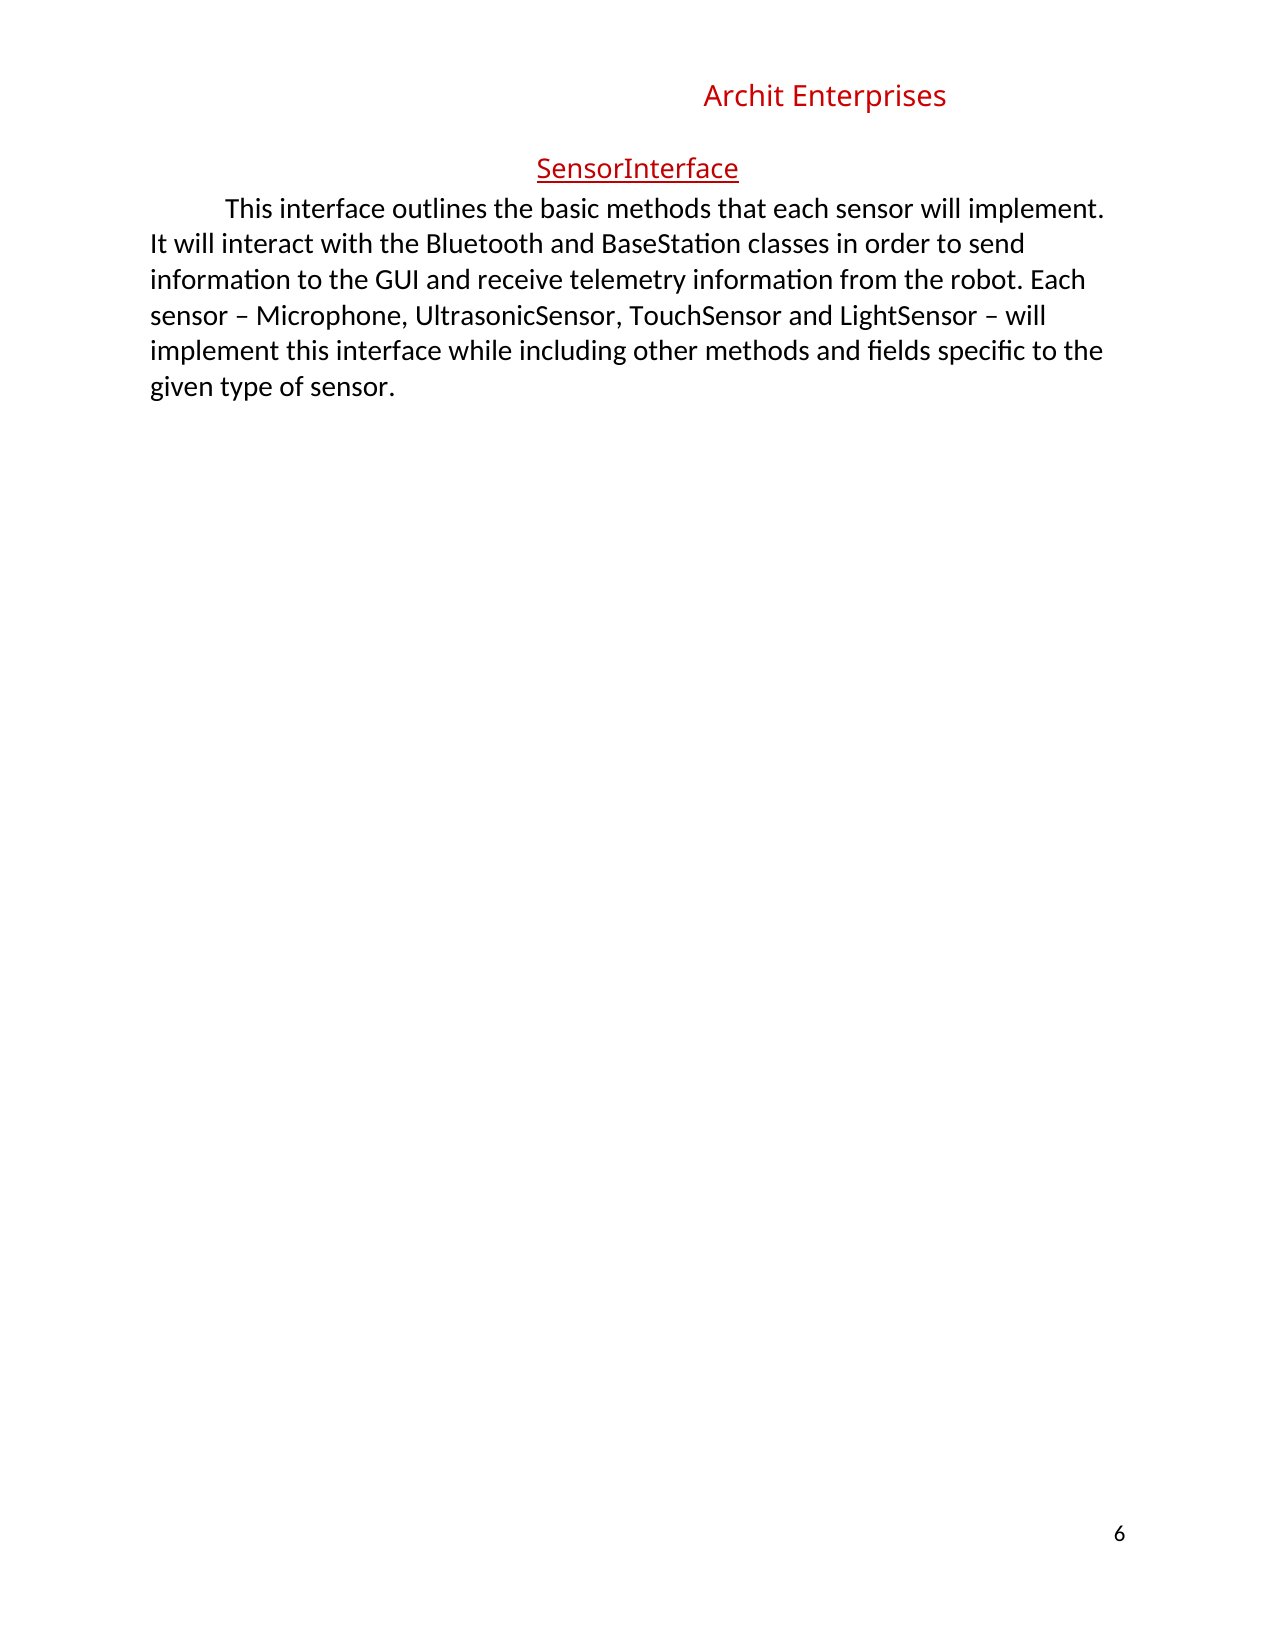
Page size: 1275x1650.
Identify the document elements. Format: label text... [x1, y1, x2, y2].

subtitle SensorInterface [150, 150, 1125, 187]
text This interface outlines the basic methods that each sensor will implement. It will interact with the Bluetooth and BaseStation classes in order to send information to the GUI and receive telemetry information from the robot. Each sensor – Microphone, UltrasonicSensor, TouchSensor and LightSensor – will implement this interface while including other methods and fields specific to the given type of sensor. [150, 190, 1125, 403]
